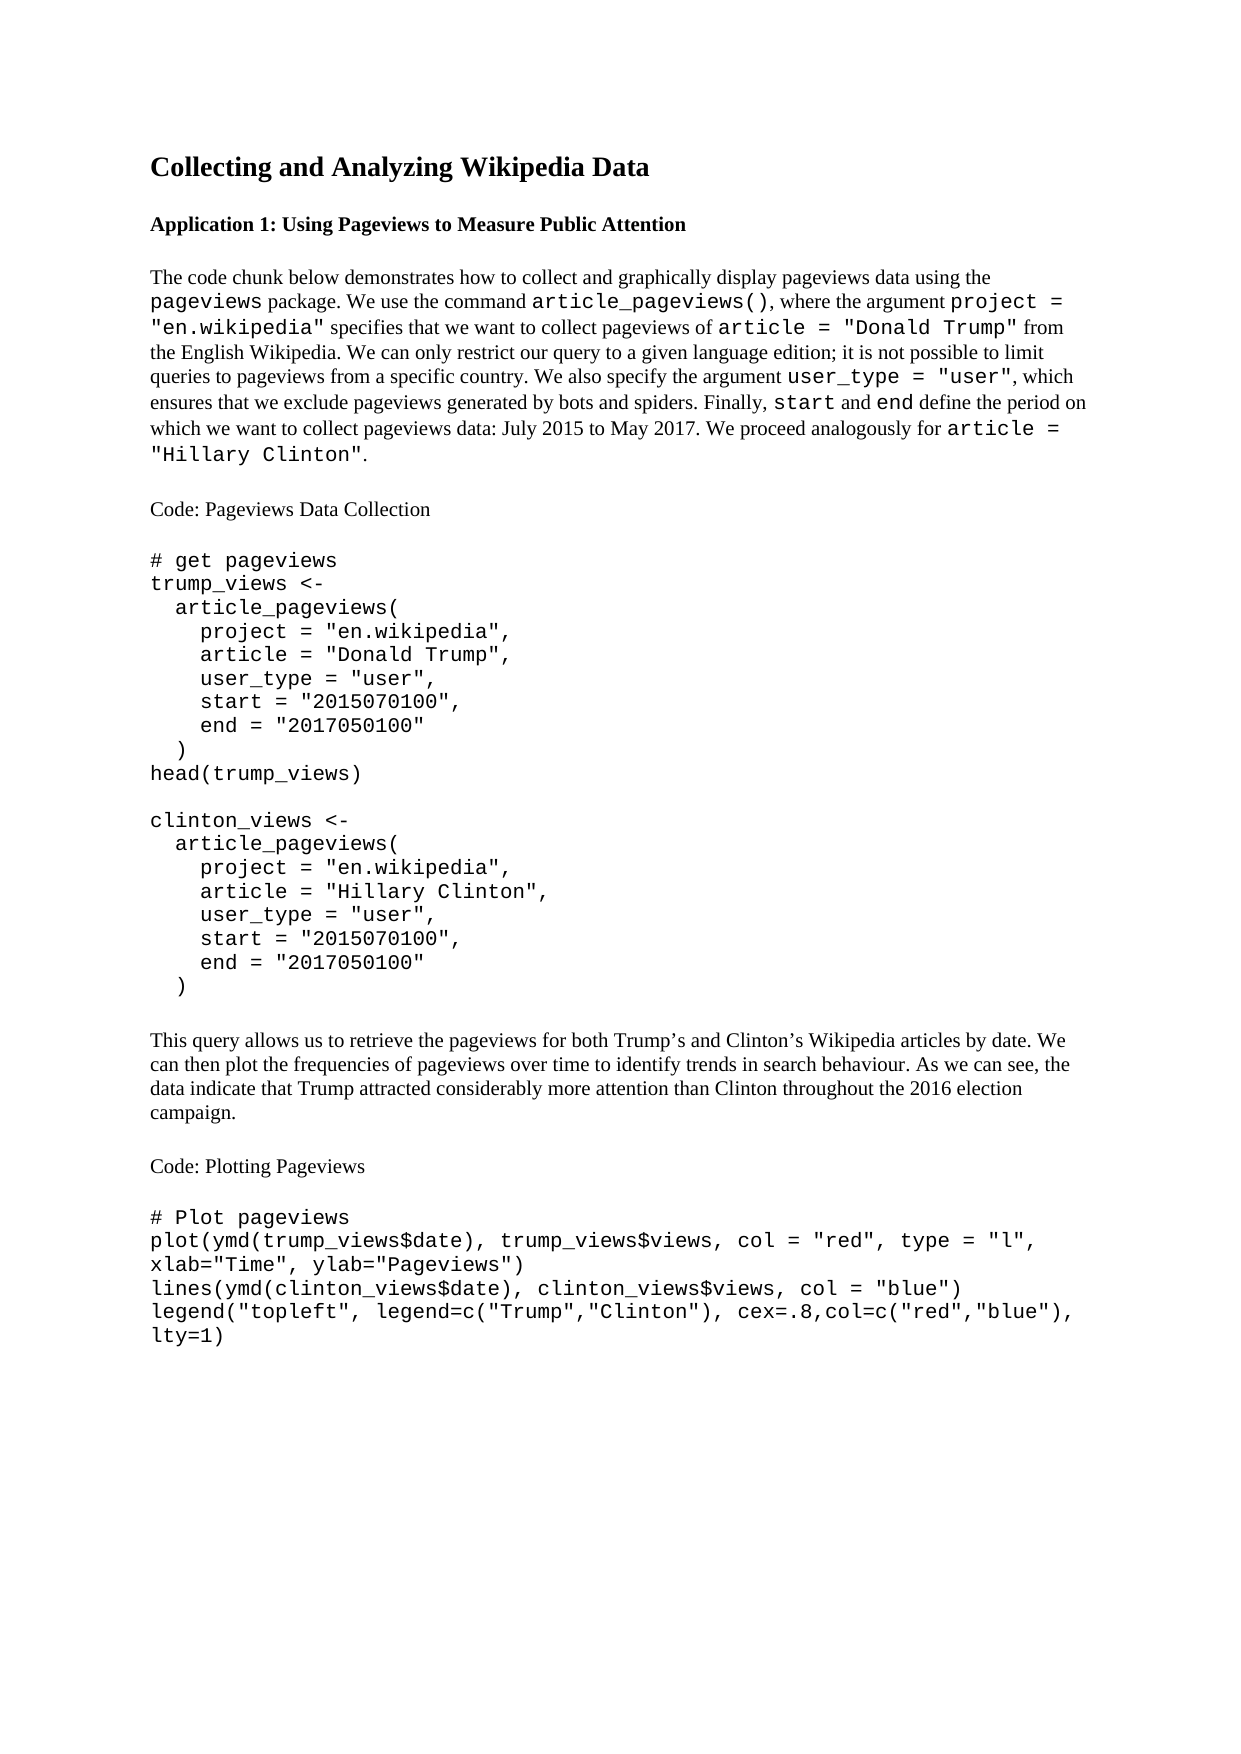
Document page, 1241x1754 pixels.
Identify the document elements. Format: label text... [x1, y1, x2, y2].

text Collecting and Analyzing Wikipedia Data [150, 150, 1090, 182]
text project = "en.wikipedia", [150, 857, 1090, 881]
text article = "Hillary Clinton", [150, 881, 1090, 904]
text The code chunk below demonstrates how to collect and graphically display pageviews data using the pageviews package. We use the command article_pageviews(), where the argument project = "en.wikipedia" specifies that we want to collect pageviews of article = "Donald Trump" from the English Wikipedia. We can only restrict our query to a given language edition; it is not possible to limit queries to pageviews from a specific country. We also specify the argument user_type = "user", which ensures that we exclude pageviews generated by bots and spiders. Finally, start and end define the period on which we want to collect pageviews data: July 2015 to May 2017. We proceed analogously for article = "Hillary Clinton". [150, 265, 1090, 467]
text legend("topleft", legend=c("Trump","Clinton"), cex=.8,col=c("red","blue"), lty=1) [150, 1301, 1090, 1349]
text ) [150, 739, 1090, 762]
text # get pageviews [150, 550, 1090, 573]
text Code: Pageviews Data Collection [150, 496, 1090, 521]
text end = "2017050100" [150, 715, 1090, 739]
text article_pageviews( [150, 597, 1090, 621]
text Code: Plotting Pageviews [150, 1153, 1090, 1178]
text trump_views <- [150, 573, 1090, 597]
text plot(ymd(trump_views$date), trump_views$views, col = "red", type = "l", xlab="Time", ylab="Pageviews") [150, 1230, 1090, 1278]
text This query allows us to retrieve the pageviews for both Trump’s and Clinton’s Wikipedia articles by date. We can then plot the frequencies of pageviews over time to identify trends in search behaviour. As we can see, the data indicate that Trump attracted considerably more attention than Clinton throughout the 2016 election campaign. [150, 1028, 1090, 1124]
text head(trump_views) [150, 762, 1090, 786]
text clinton_views <- [150, 810, 1090, 833]
text article = "Donald Trump", [150, 644, 1090, 668]
text user_type = "user", [150, 668, 1090, 692]
text user_type = "user", [150, 904, 1090, 928]
text ) [150, 975, 1090, 999]
text lines(ymd(clinton_views$date), clinton_views$views, col = "blue") [150, 1278, 1090, 1301]
text project = "en.wikipedia", [150, 621, 1090, 644]
text Application 1: Using Pageviews to Measure Public Attention [150, 212, 1090, 236]
text end = "2017050100" [150, 952, 1090, 975]
text # Plot pageviews [150, 1207, 1090, 1230]
text start = "2015070100", [150, 692, 1090, 715]
text article_pageviews( [150, 833, 1090, 857]
text start = "2015070100", [150, 928, 1090, 952]
